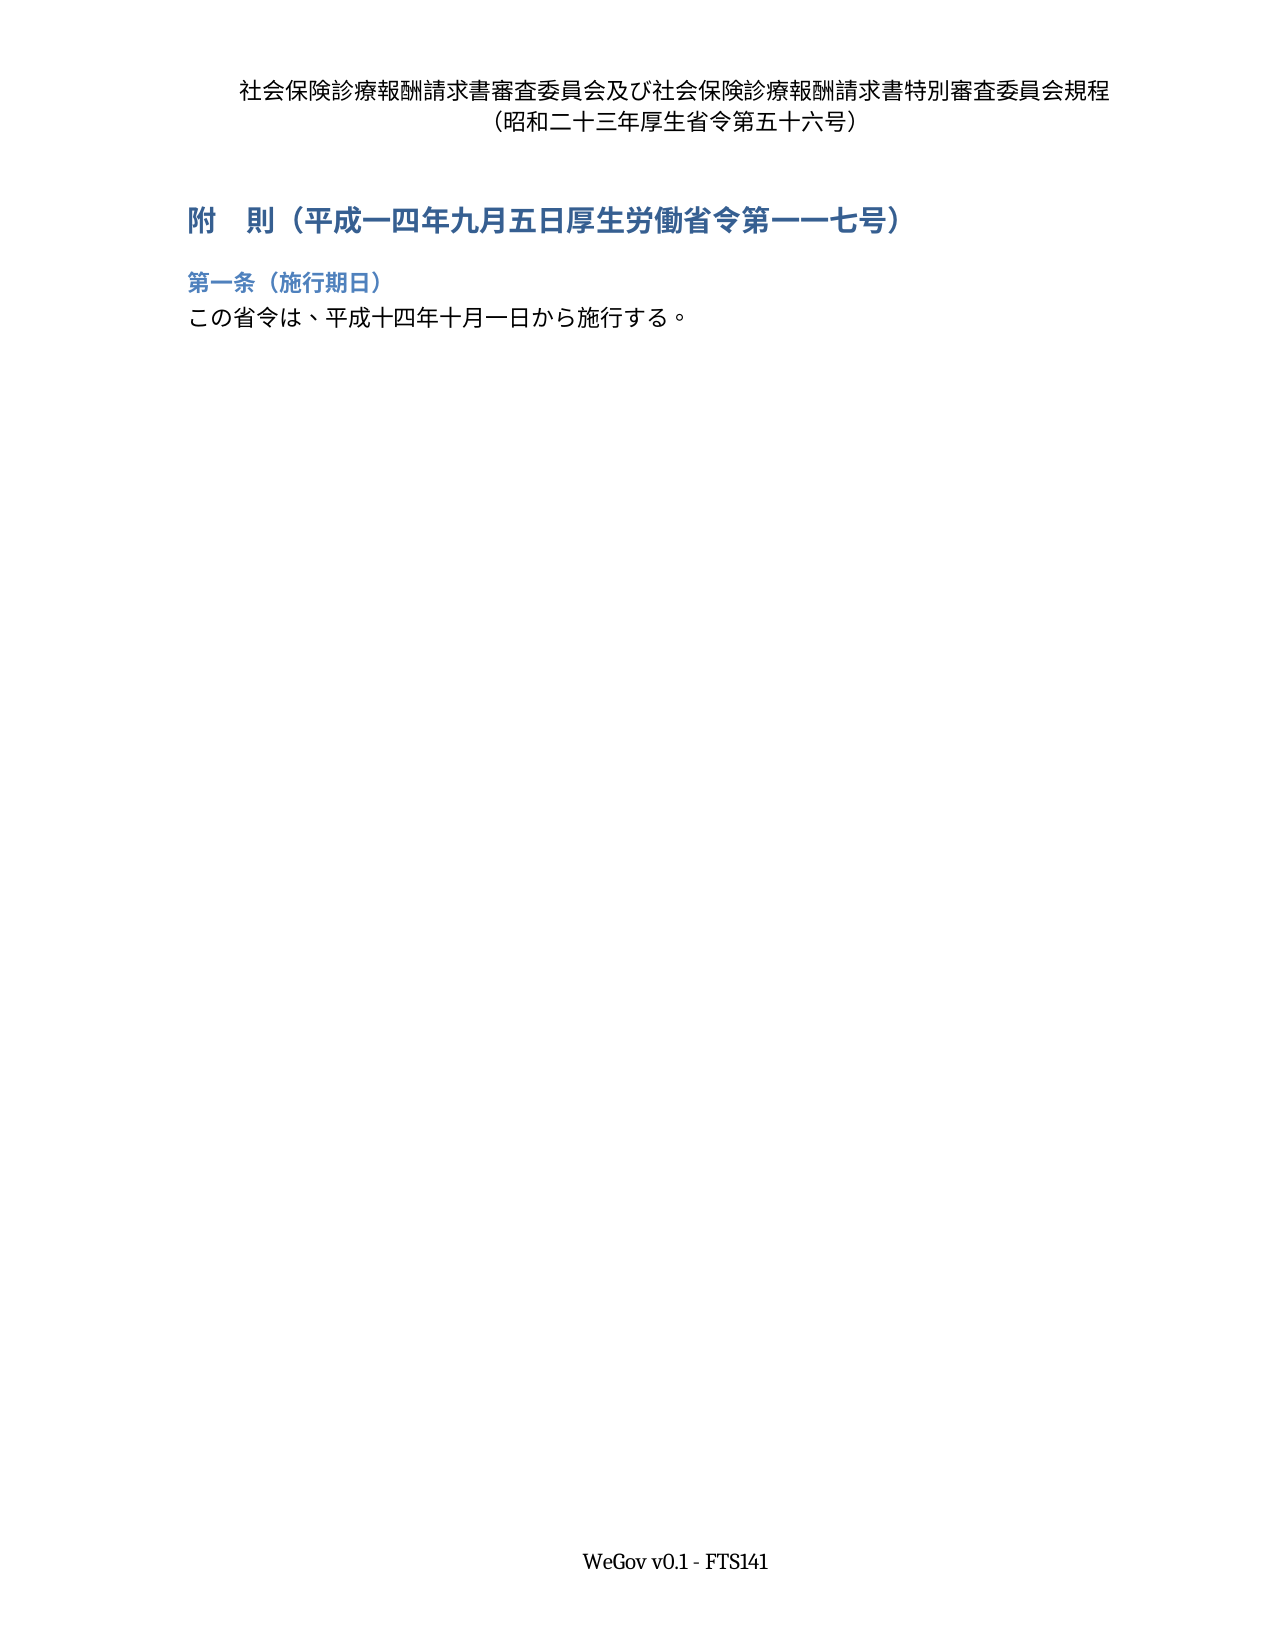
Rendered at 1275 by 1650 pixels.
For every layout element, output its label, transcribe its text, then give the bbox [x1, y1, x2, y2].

subtitle 附 則（平成一四年九月五日厚生労働省令第一一七号） [187, 200, 1087, 240]
text この省令は、平成十四年十月一日から施行する。 [187, 302, 1087, 334]
subtitle 第一条（施行期日） [187, 266, 1087, 298]
